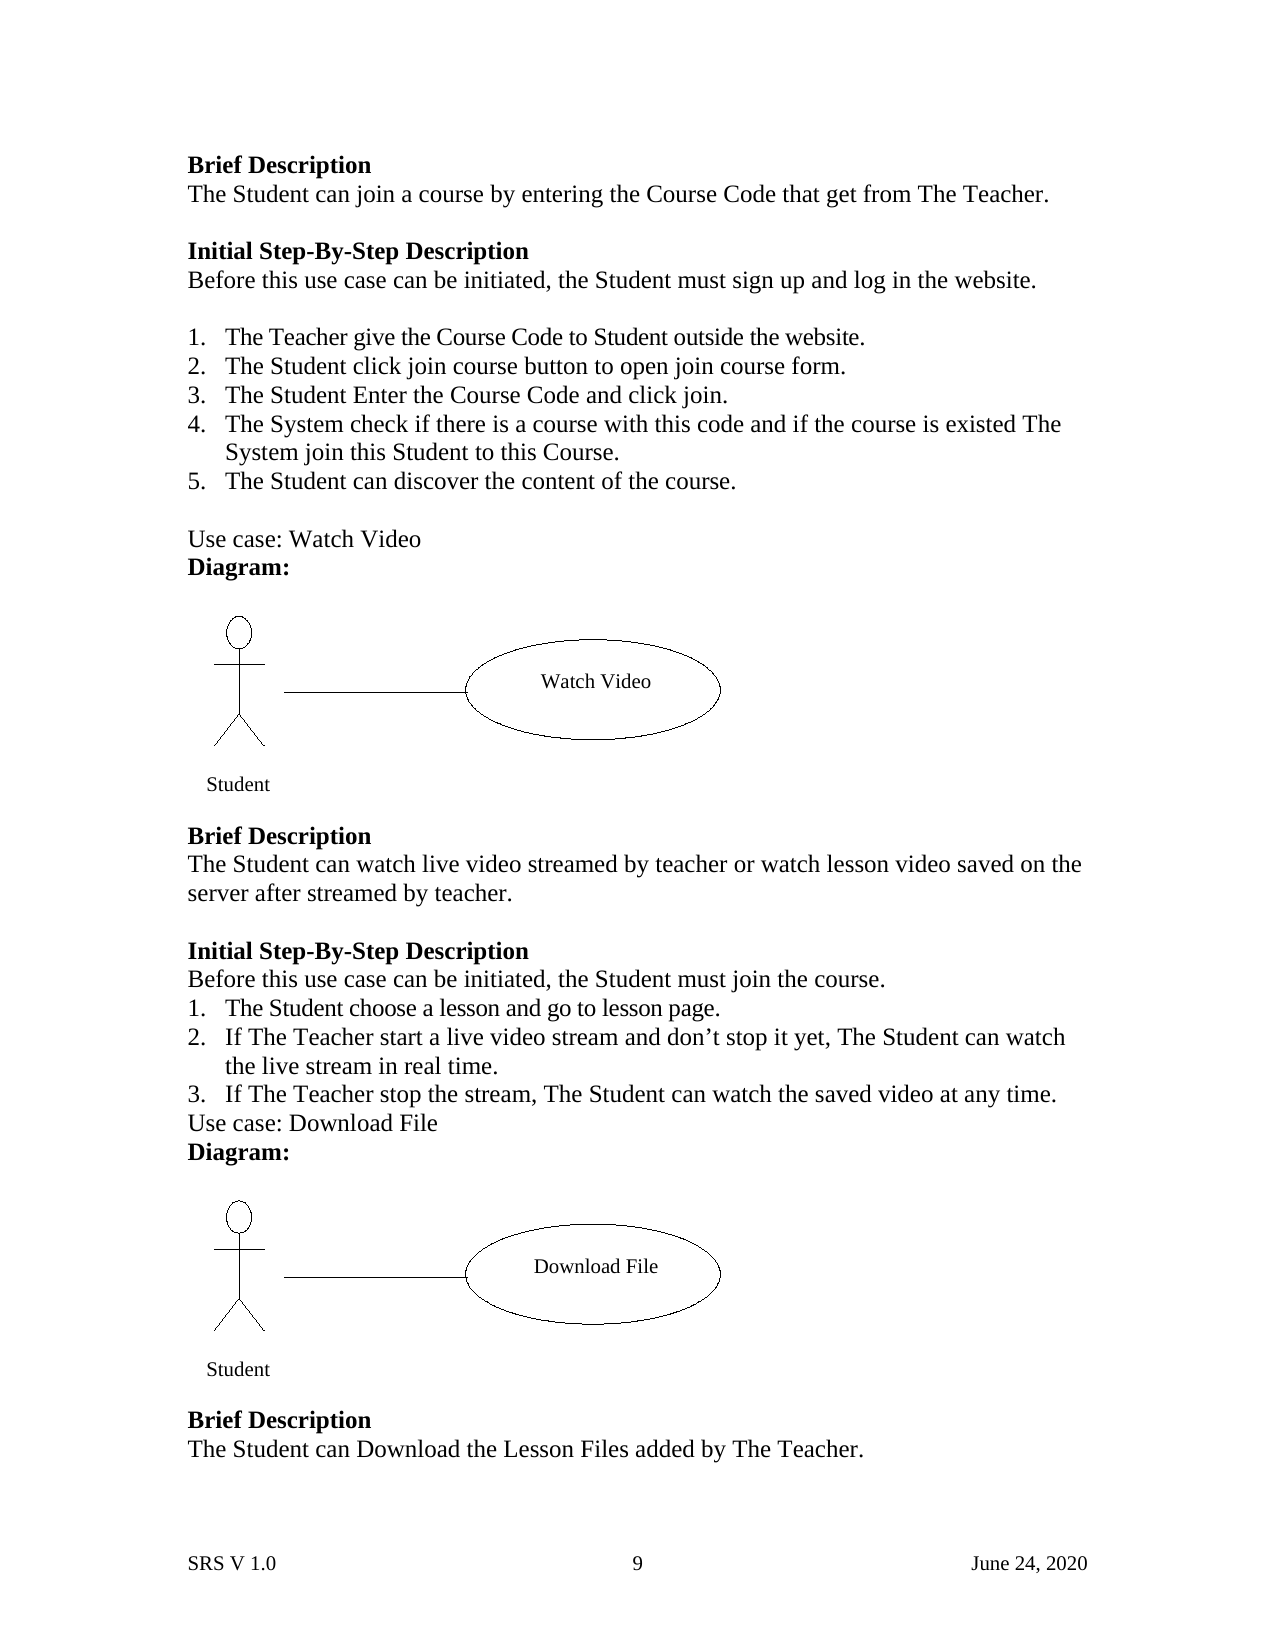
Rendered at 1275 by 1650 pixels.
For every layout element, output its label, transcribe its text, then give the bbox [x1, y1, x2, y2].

list The Student choose a lesson and go to lesson page. [187, 993, 1087, 1022]
list If The Teacher start a live video stream and don’t stop it yet, The Student can watch the live stream in real time. [187, 1022, 1087, 1079]
list If The Teacher stop the stream, The Student can watch the saved video at any time. [187, 1079, 1087, 1108]
text Before this use case can be initiated, the Student must sign up and log in the website. [187, 265, 1087, 294]
list The Student Enter the Course Code and click join. [187, 380, 1087, 409]
text Brief Description [187, 821, 1087, 849]
text Before this use case can be initiated, the Student must join the course. [187, 964, 1087, 993]
subtitle Use case: Download File [187, 1108, 1087, 1137]
list The Student click join course button to open join course form. [187, 351, 1087, 380]
subtitle Use case: Watch Video [187, 524, 1087, 552]
text Initial Step-By-Step Description [187, 936, 1087, 964]
text The Student can watch live video streamed by teacher or watch lesson video saved on the server after streamed by teacher. [187, 849, 1087, 907]
list The System check if there is a course with this code and if the course is existed The System join this Student to this Course. [187, 409, 1087, 466]
text Initial Step-By-Step Description [187, 236, 1087, 265]
text The Student can join a course by entering the Course Code that get from The Teacher. [187, 179, 1087, 207]
text Diagram: [187, 552, 1087, 581]
text The Student can Download the Lesson Files added by The Teacher. [187, 1434, 1087, 1463]
text Brief Description [187, 150, 1087, 179]
list The Teacher give the Course Code to Student outside the website. [187, 322, 1087, 351]
text Diagram: [187, 1137, 1087, 1166]
text Brief Description [187, 1405, 1087, 1434]
list The Student can discover the content of the course. [187, 466, 1087, 495]
